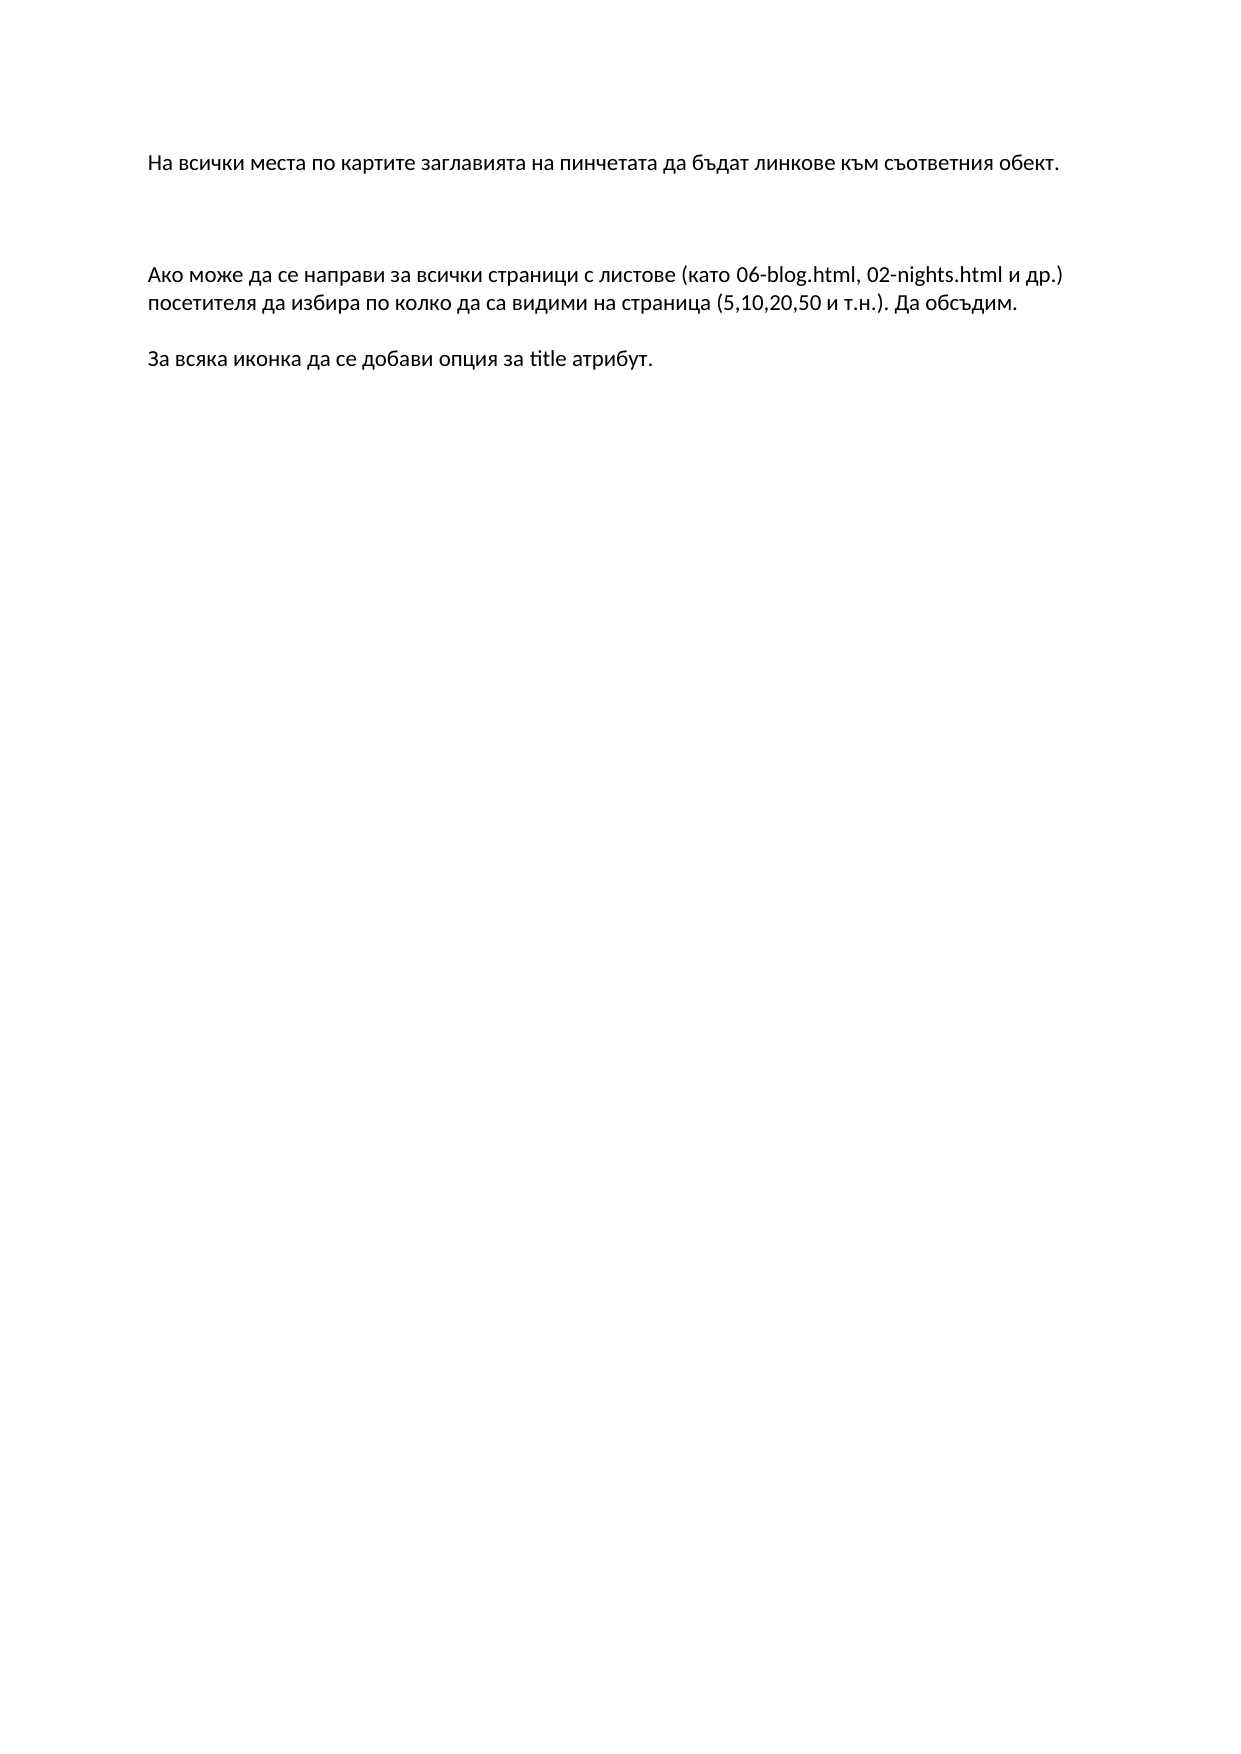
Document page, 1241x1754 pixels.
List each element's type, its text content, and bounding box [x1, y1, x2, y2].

text За всяка иконка да се добави опция за title атрибут. [148, 344, 1093, 372]
text На всички места по картите заглавията на пинчетата да бъдат линкове към съответния обект. [148, 148, 1093, 176]
